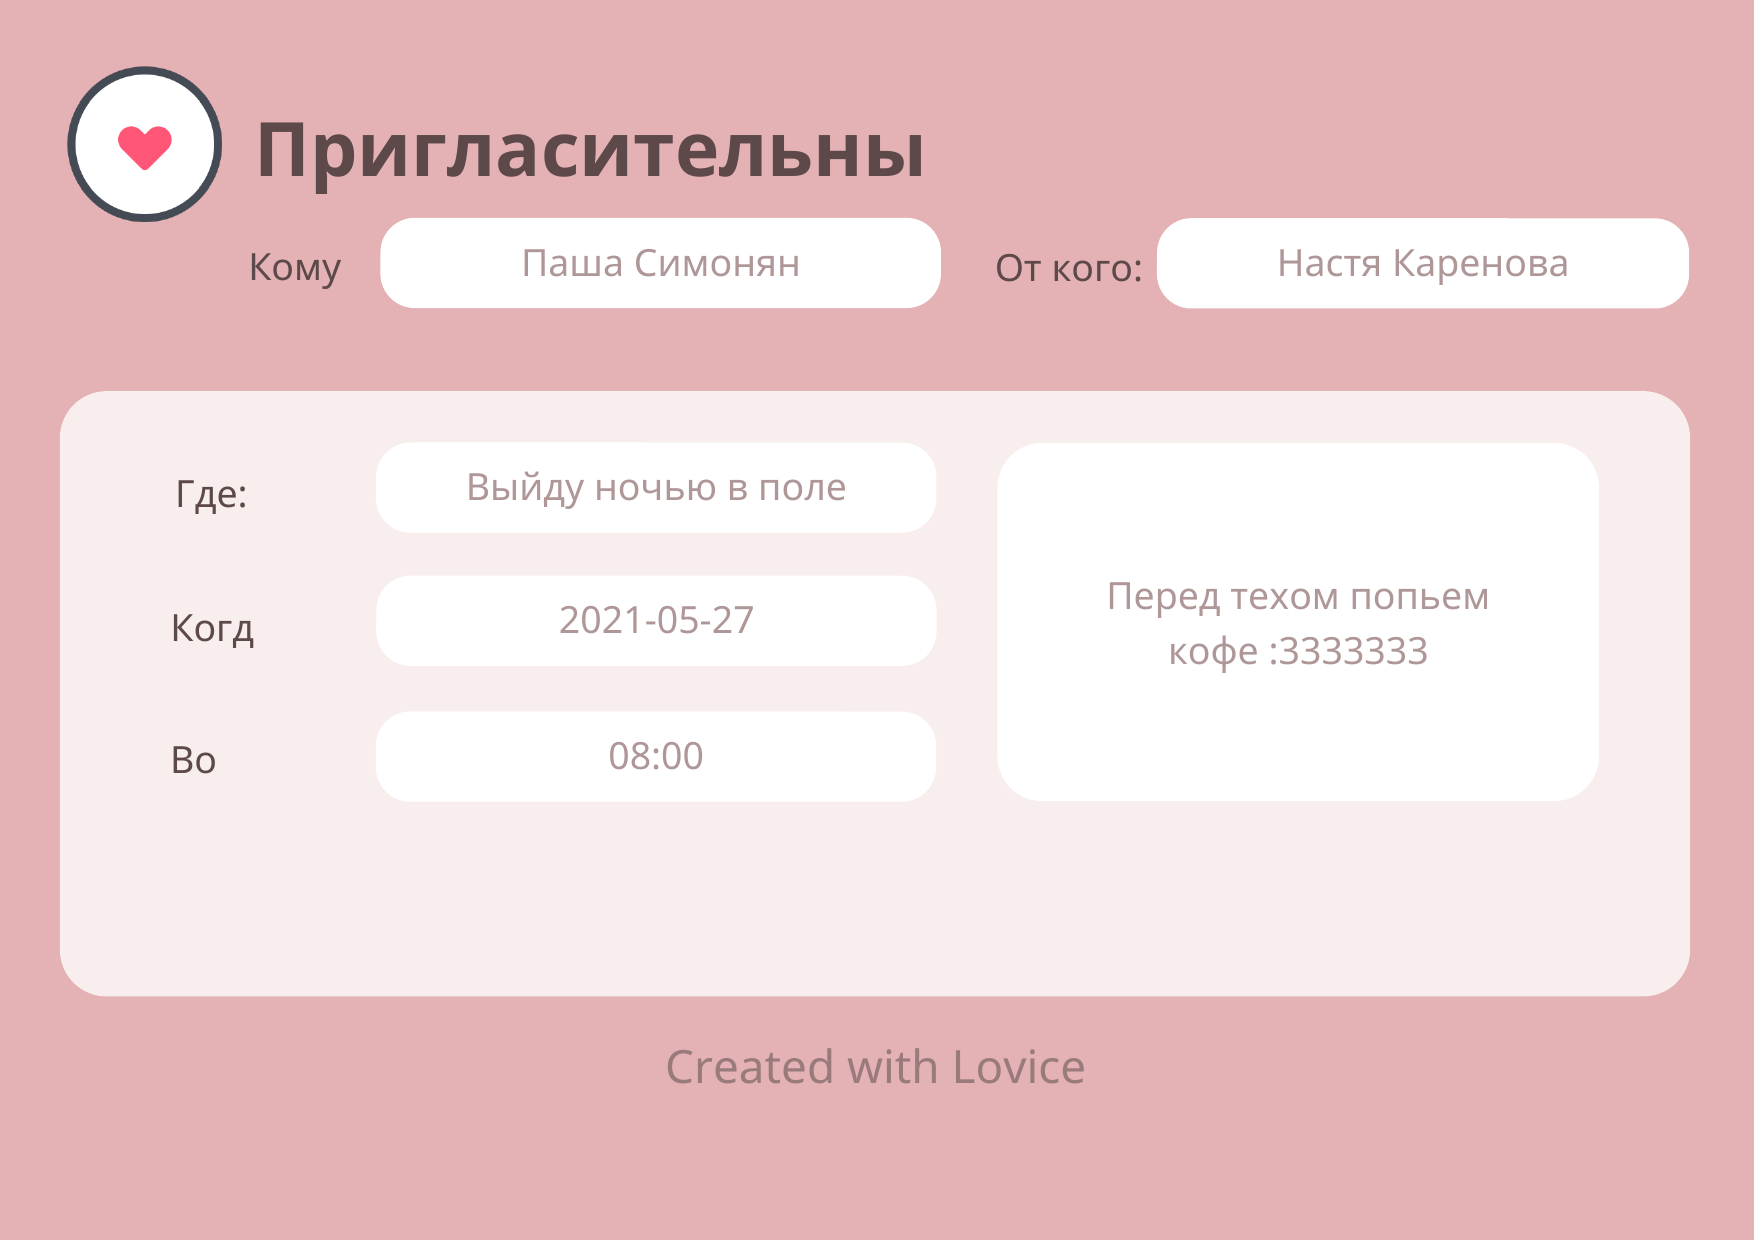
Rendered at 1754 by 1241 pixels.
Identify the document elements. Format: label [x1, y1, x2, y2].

picture [59, 59, 230, 230]
